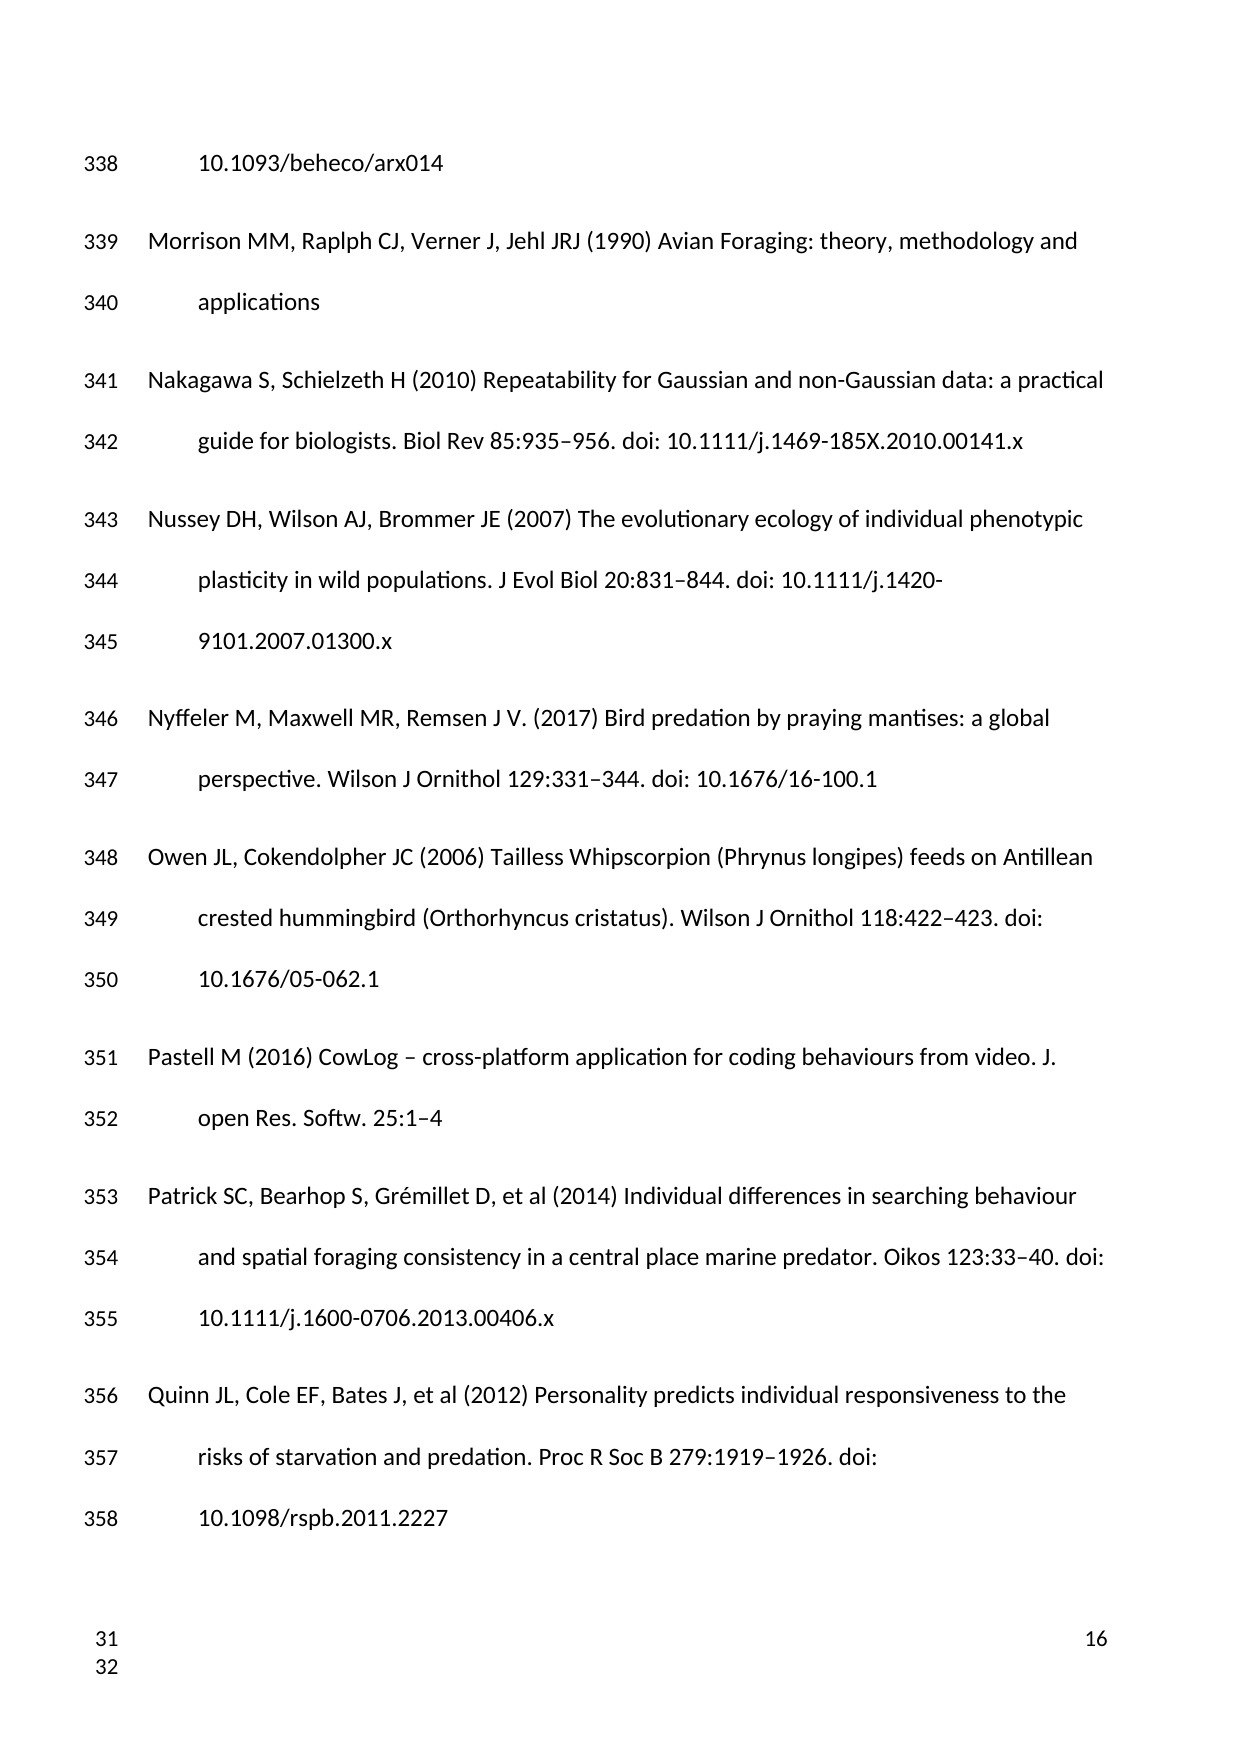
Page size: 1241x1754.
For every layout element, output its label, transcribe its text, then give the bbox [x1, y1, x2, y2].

text Morrison MM, Raplph CJ, Verner J, Jehl JRJ (1990) Avian Foraging: theory, methodology and applications [148, 225, 1107, 317]
text Nussey DH, Wilson AJ, Brommer JE (2007) The evolutionary ecology of individual phenotypic plasticity in wild populations. J Evol Biol 20:831–844. doi: 10.1111/j.1420-9101.2007.01300.x [148, 503, 1107, 655]
text Pastell M (2016) CowLog – cross-platform application for coding behaviours from video. J. open Res. Softw. 25:1–4 [148, 1041, 1107, 1133]
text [148, 148, 1107, 178]
text Owen JL, Cokendolpher JC (2006) Tailless Whipscorpion (Phrynus longipes) feeds on Antillean crested hummingbird (Orthorhyncus cristatus). Wilson J Ornithol 118:422–423. doi: 10.1676/05-062.1 [148, 841, 1107, 994]
text Quinn JL, Cole EF, Bates J, et al (2012) Personality predicts individual responsiveness to the risks of starvation and predation. Proc R Soc B 279:1919–1926. doi: 10.1098/rspb.2011.2227 [148, 1380, 1107, 1532]
text Patrick SC, Bearhop S, Grémillet D, et al (2014) Individual differences in searching behaviour and spatial foraging consistency in a central place marine predator. Oikos 123:33–40. doi: 10.1111/j.1600-0706.2013.00406.x [148, 1180, 1107, 1332]
text Nyffeler M, Maxwell MR, Remsen J V. (2017) Bird predation by praying mantises: a global perspective. Wilson J Ornithol 129:331–344. doi: 10.1676/16-100.1 [148, 703, 1107, 794]
text Nakagawa S, Schielzeth H (2010) Repeatability for Gaussian and non-Gaussian data: a practical guide for biologists. Biol Rev 85:935–956. doi: 10.1111/j.1469-185X.2010.00141.x [148, 364, 1107, 456]
